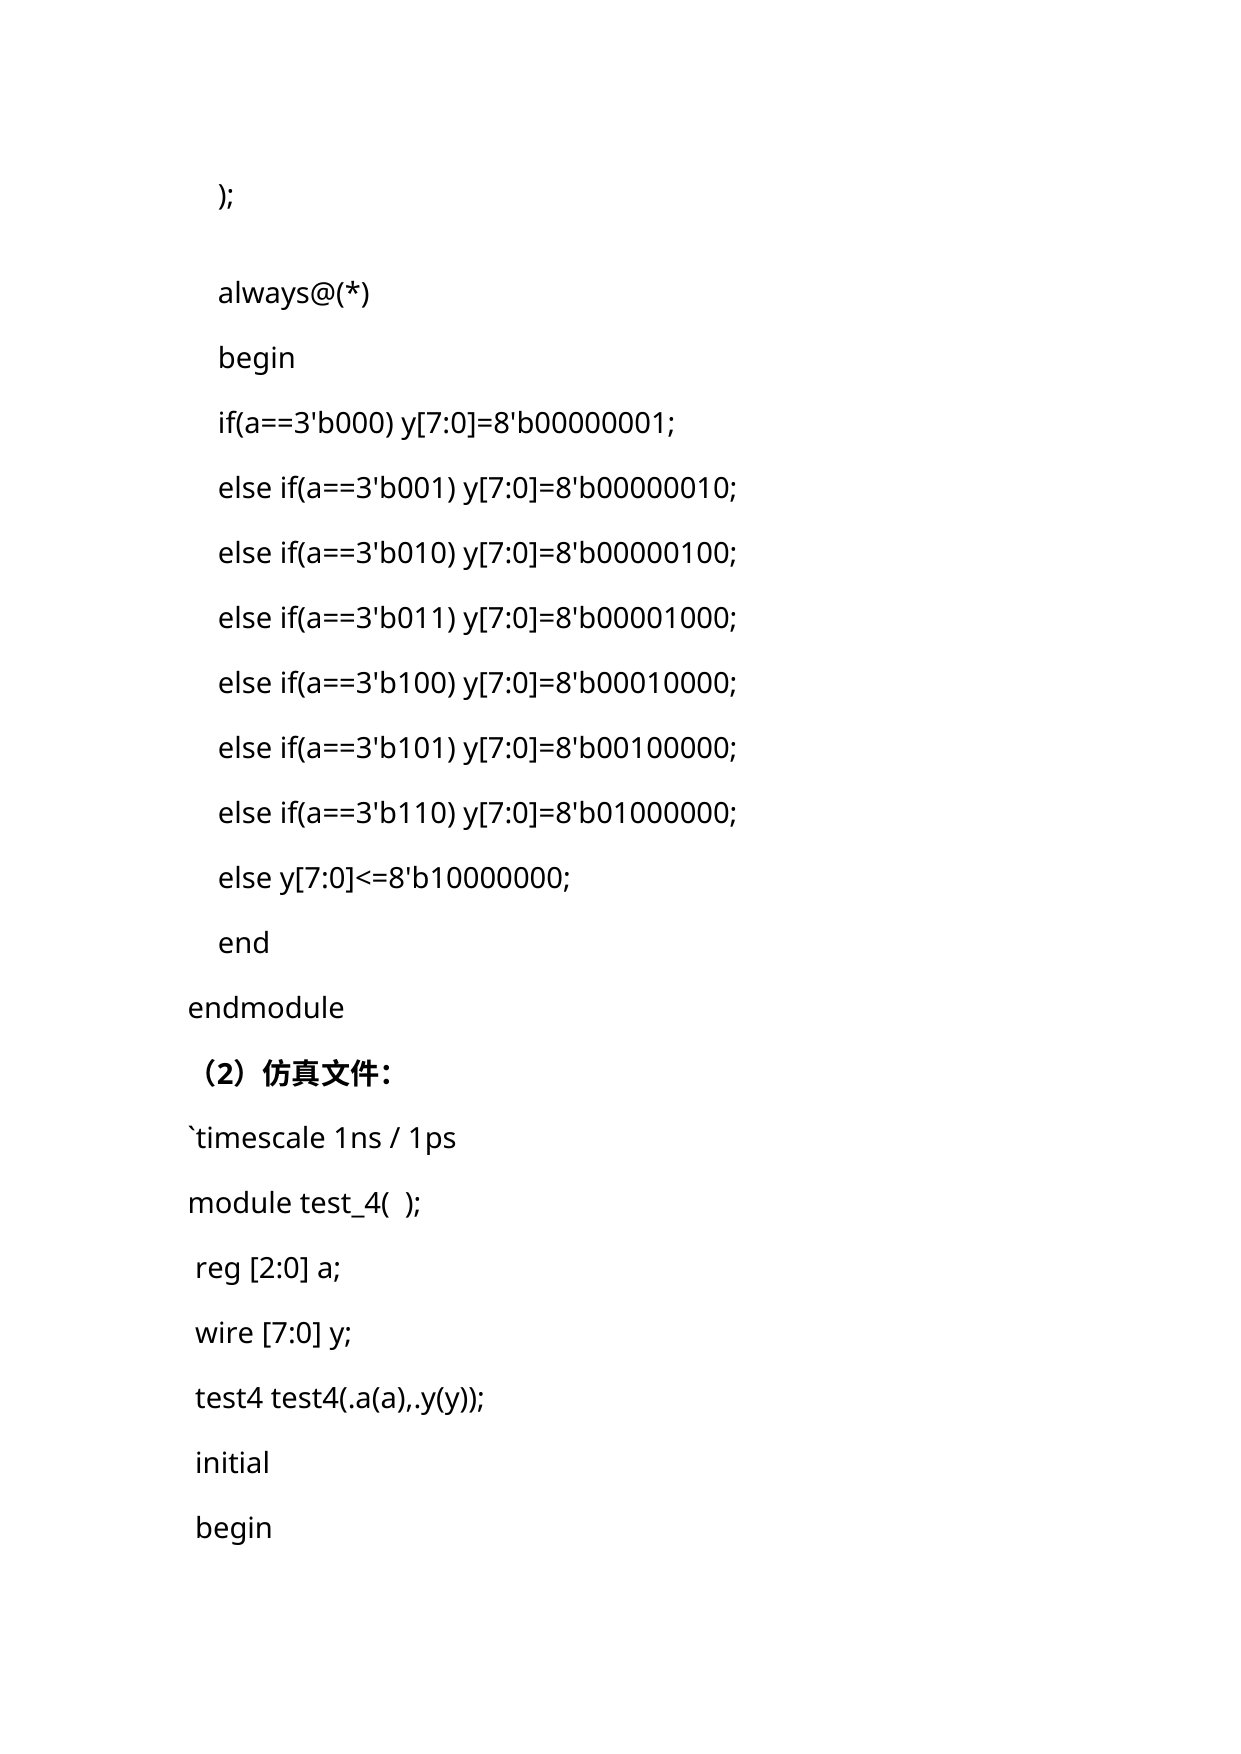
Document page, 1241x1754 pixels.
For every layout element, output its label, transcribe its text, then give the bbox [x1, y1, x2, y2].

text if(a==3'b000) y[7:0]=8'b00000001; [187, 389, 1053, 454]
text module test_4( ); [187, 1169, 1053, 1234]
text reg [2:0] a; [187, 1234, 1053, 1299]
text test4 test4(.a(a),.y(y)); [187, 1364, 1053, 1429]
text else if(a==3'b100) y[7:0]=8'b00010000; [187, 649, 1053, 714]
text wire [7:0] y; [187, 1299, 1053, 1364]
text end [187, 909, 1053, 974]
text else if(a==3'b010) y[7:0]=8'b00000100; [187, 519, 1053, 584]
text `timescale 1ns / 1ps [187, 1104, 1053, 1169]
text initial [187, 1429, 1053, 1494]
text else if(a==3'b001) y[7:0]=8'b00000010; [187, 454, 1053, 519]
text always@(*) [187, 259, 1053, 324]
text endmodule [187, 974, 1053, 1039]
text else if(a==3'b110) y[7:0]=8'b01000000; [187, 779, 1053, 844]
text else y[7:0]<=8'b10000000; [187, 844, 1053, 909]
text else if(a==3'b101) y[7:0]=8'b00100000; [187, 714, 1053, 779]
text else if(a==3'b011) y[7:0]=8'b00001000; [187, 584, 1053, 649]
text （2）仿真文件： [187, 1039, 1053, 1104]
text begin [187, 324, 1053, 389]
text begin [187, 1494, 1053, 1559]
text ); [187, 162, 1053, 227]
